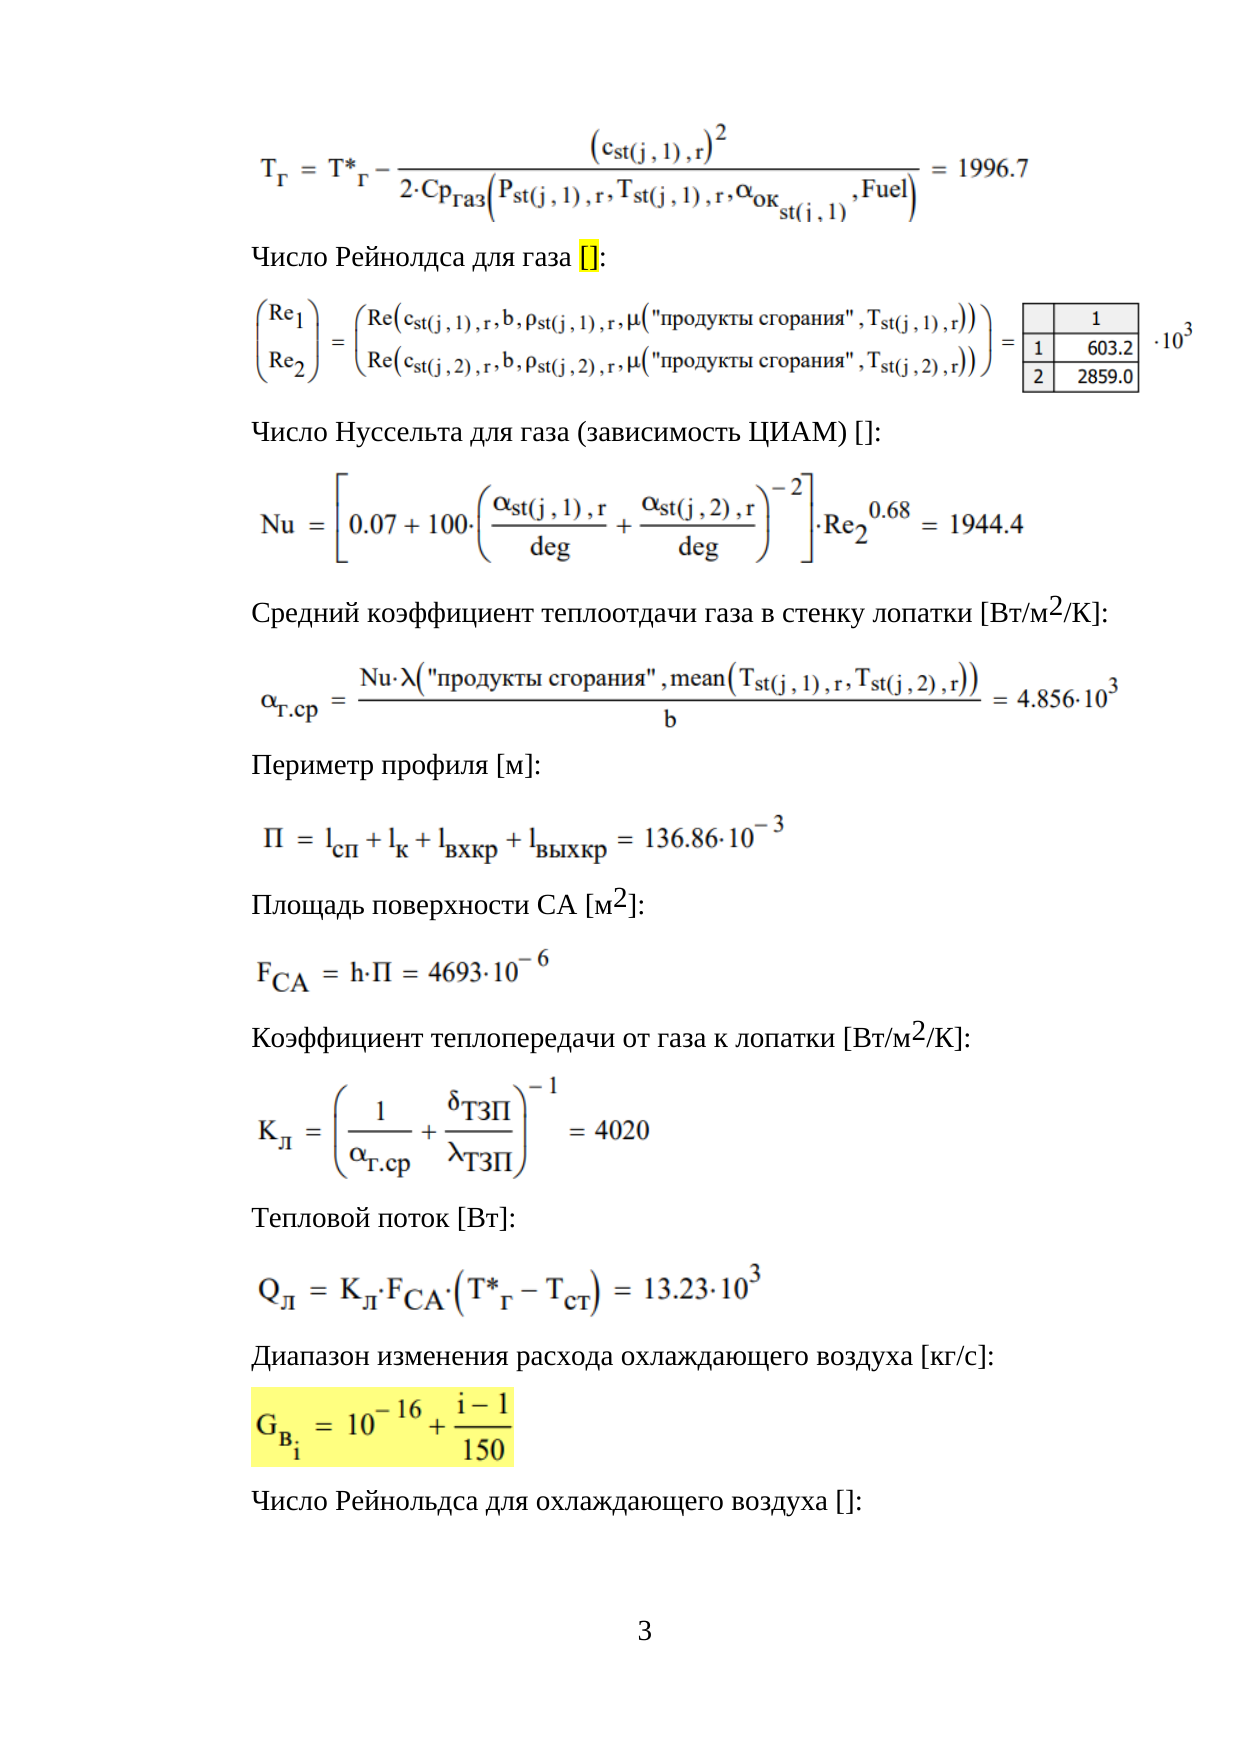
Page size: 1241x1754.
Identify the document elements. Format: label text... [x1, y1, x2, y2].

text Периметр профиля [м]: [177, 747, 1152, 781]
picture [251, 1073, 653, 1184]
text Коэффициент теплопередачи от газа к лопатки [Вт/м2/К]: [177, 1013, 1152, 1054]
text Число Нуссельта для газа (зависимость ЦИАМ) []: [177, 414, 1152, 448]
text Число Рейнолдса для газа []: [599, 239, 1152, 272]
picture [251, 797, 798, 864]
picture [251, 649, 1119, 731]
picture [251, 118, 1032, 222]
text Число Рейнольдса для охлаждающего воздуха []: [177, 1483, 1152, 1517]
picture [251, 289, 1194, 398]
text Диапазон изменения расхода охлаждающего воздуха [кг/с]: [177, 1338, 1152, 1371]
text Число Рейнолдса для газа []: [177, 239, 579, 272]
picture [251, 941, 552, 997]
picture [251, 1250, 766, 1321]
picture [251, 464, 1041, 572]
picture [251, 1387, 514, 1467]
text Средний коэффициент теплоотдачи газа в стенку лопатки [Вт/м2/К]: [177, 588, 1152, 629]
text Тепловой поток [Вт]: [177, 1200, 1152, 1234]
text Площадь поверхности СА [м2]: [177, 880, 1152, 921]
